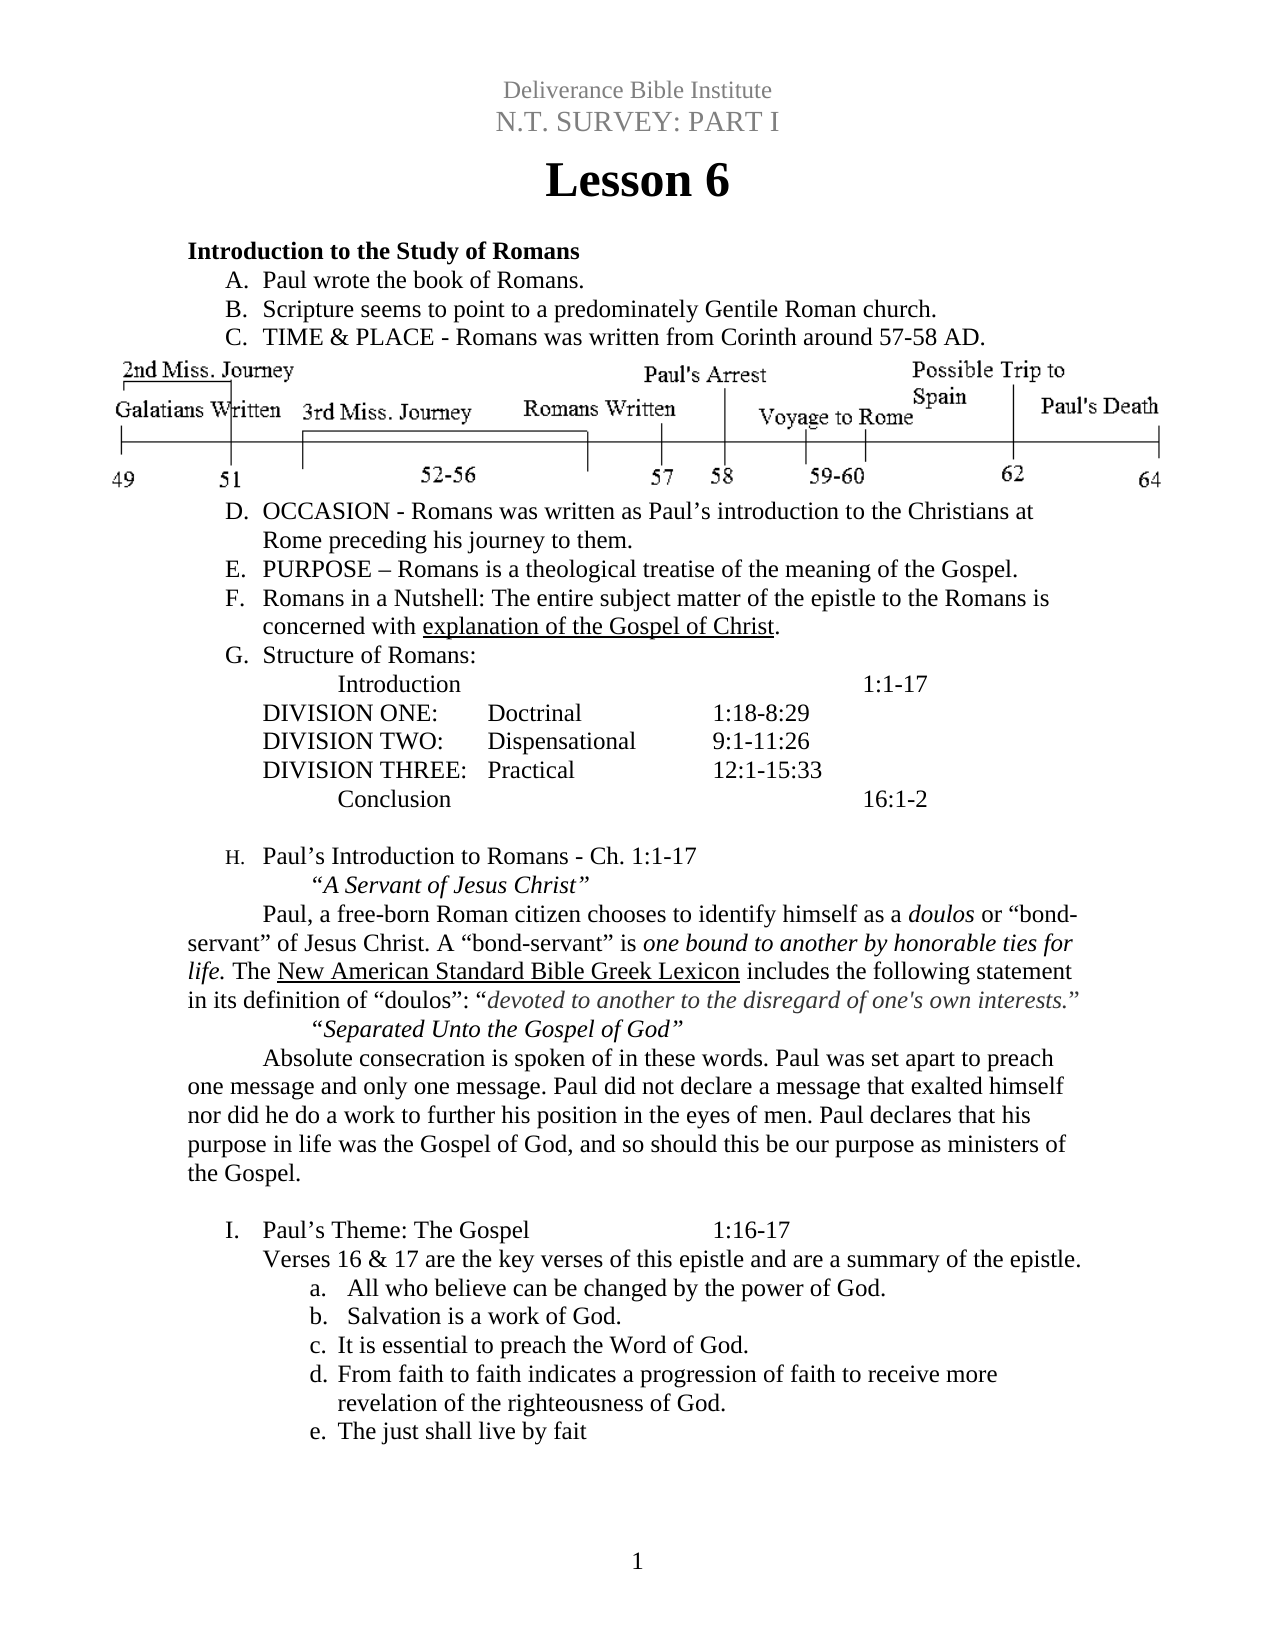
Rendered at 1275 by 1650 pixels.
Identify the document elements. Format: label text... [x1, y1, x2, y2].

subtitle PURPOSE – Romans is a theological treatise of the meaning of the Gospel. [225, 554, 1087, 583]
subtitle “Separated Unto the Gospel of God” [309, 1014, 1087, 1043]
text DIVISION TWO: Dispensational 9:1-11:26 [262, 726, 1087, 755]
text Paul, a free-born Roman citizen chooses to identify himself as a doulos or “bond-servant” of Jesus Christ. A “bond-servant” is one bound to another by honorable ties for life. The New American Standard Bible Greek Lexicon includes the following statement in its definition of “doulos”: “devoted to another to the disregard of one's own interests.” [187, 899, 1087, 1014]
subtitle Salvation is a work of God. [309, 1301, 1087, 1330]
subtitle Scripture seems to point to a predominately Gentile Roman church. [225, 294, 1087, 322]
subtitle Paul wrote the book of Romans. [225, 265, 1087, 294]
subtitle Paul’s Theme: The Gospel 1:16-17 [225, 1215, 1087, 1244]
subtitle Paul’s Introduction to Romans - Ch. 1:1-17 [225, 841, 1087, 870]
subtitle Lesson 6 [187, 150, 1087, 207]
subtitle TIME & PLACE - Romans was written from Corinth around 57-58 AD. [225, 322, 1087, 351]
text DIVISION THREE: Practical 12:1-15:33 [262, 755, 1087, 784]
subtitle “A Servant of Jesus Christ” [309, 870, 1087, 899]
subtitle Introduction to the Study of Romans [187, 236, 1087, 265]
text Verses 16 & 17 are the key verses of this epistle and are a summary of the epistle. [187, 1244, 1087, 1273]
subtitle It is essential to preach the Word of God. [309, 1330, 1087, 1359]
subtitle OCCASION - Romans was written as Paul’s introduction to the Christians at Rome preceding his journey to them. [225, 497, 1087, 554]
subtitle All who believe can be changed by the power of God. [309, 1273, 1087, 1301]
subtitle The just shall live by fait [309, 1416, 1087, 1445]
subtitle Romans in a Nutshell: The entire subject matter of the epistle to the Romans is concerned with explanation of the Gospel of Christ. [225, 583, 1087, 640]
subtitle From faith to faith indicates a progression of faith to receive more revelation of the righteousness of God. [309, 1359, 1087, 1416]
text Conclusion 16:1-2 [262, 784, 1087, 813]
text Absolute consecration is spoken of in these words. Paul was set apart to preach one message and only one message. Paul did not declare a message that exalted himself nor did he do a work to further his position in the eyes of men. Paul declares that his purpose in life was the Gospel of God, and so should this be our purpose as ministers of the Gospel. [187, 1043, 1087, 1186]
text DIVISION ONE: Doctrinal 1:18-8:29 [262, 698, 1087, 726]
text Introduction 1:1-17 [262, 669, 1087, 698]
subtitle Structure of Romans: [225, 640, 1087, 669]
